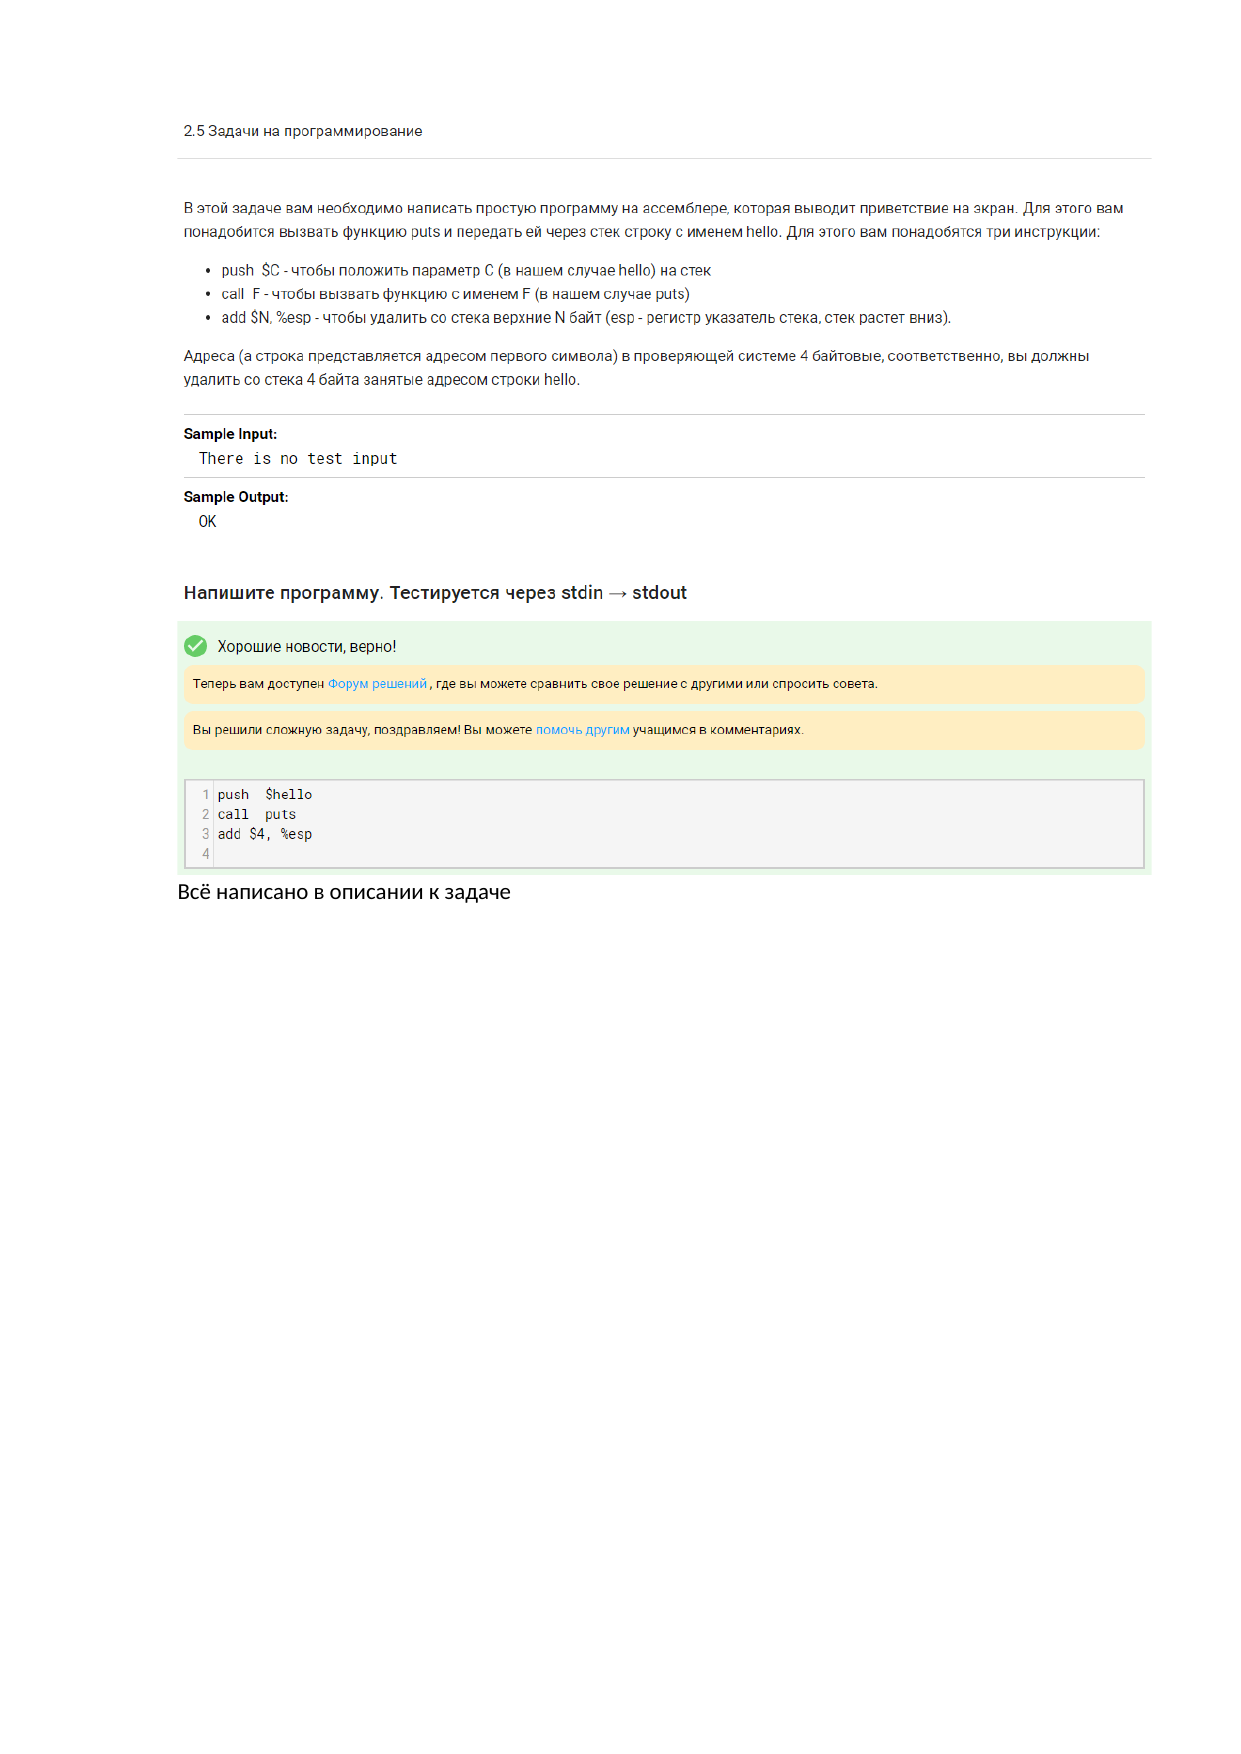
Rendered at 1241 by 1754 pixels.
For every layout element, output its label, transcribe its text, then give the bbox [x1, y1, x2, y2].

picture [177, 118, 1152, 875]
text Всё написано в описании к задаче Опять же всё в описании. [177, 875, 1152, 905]
